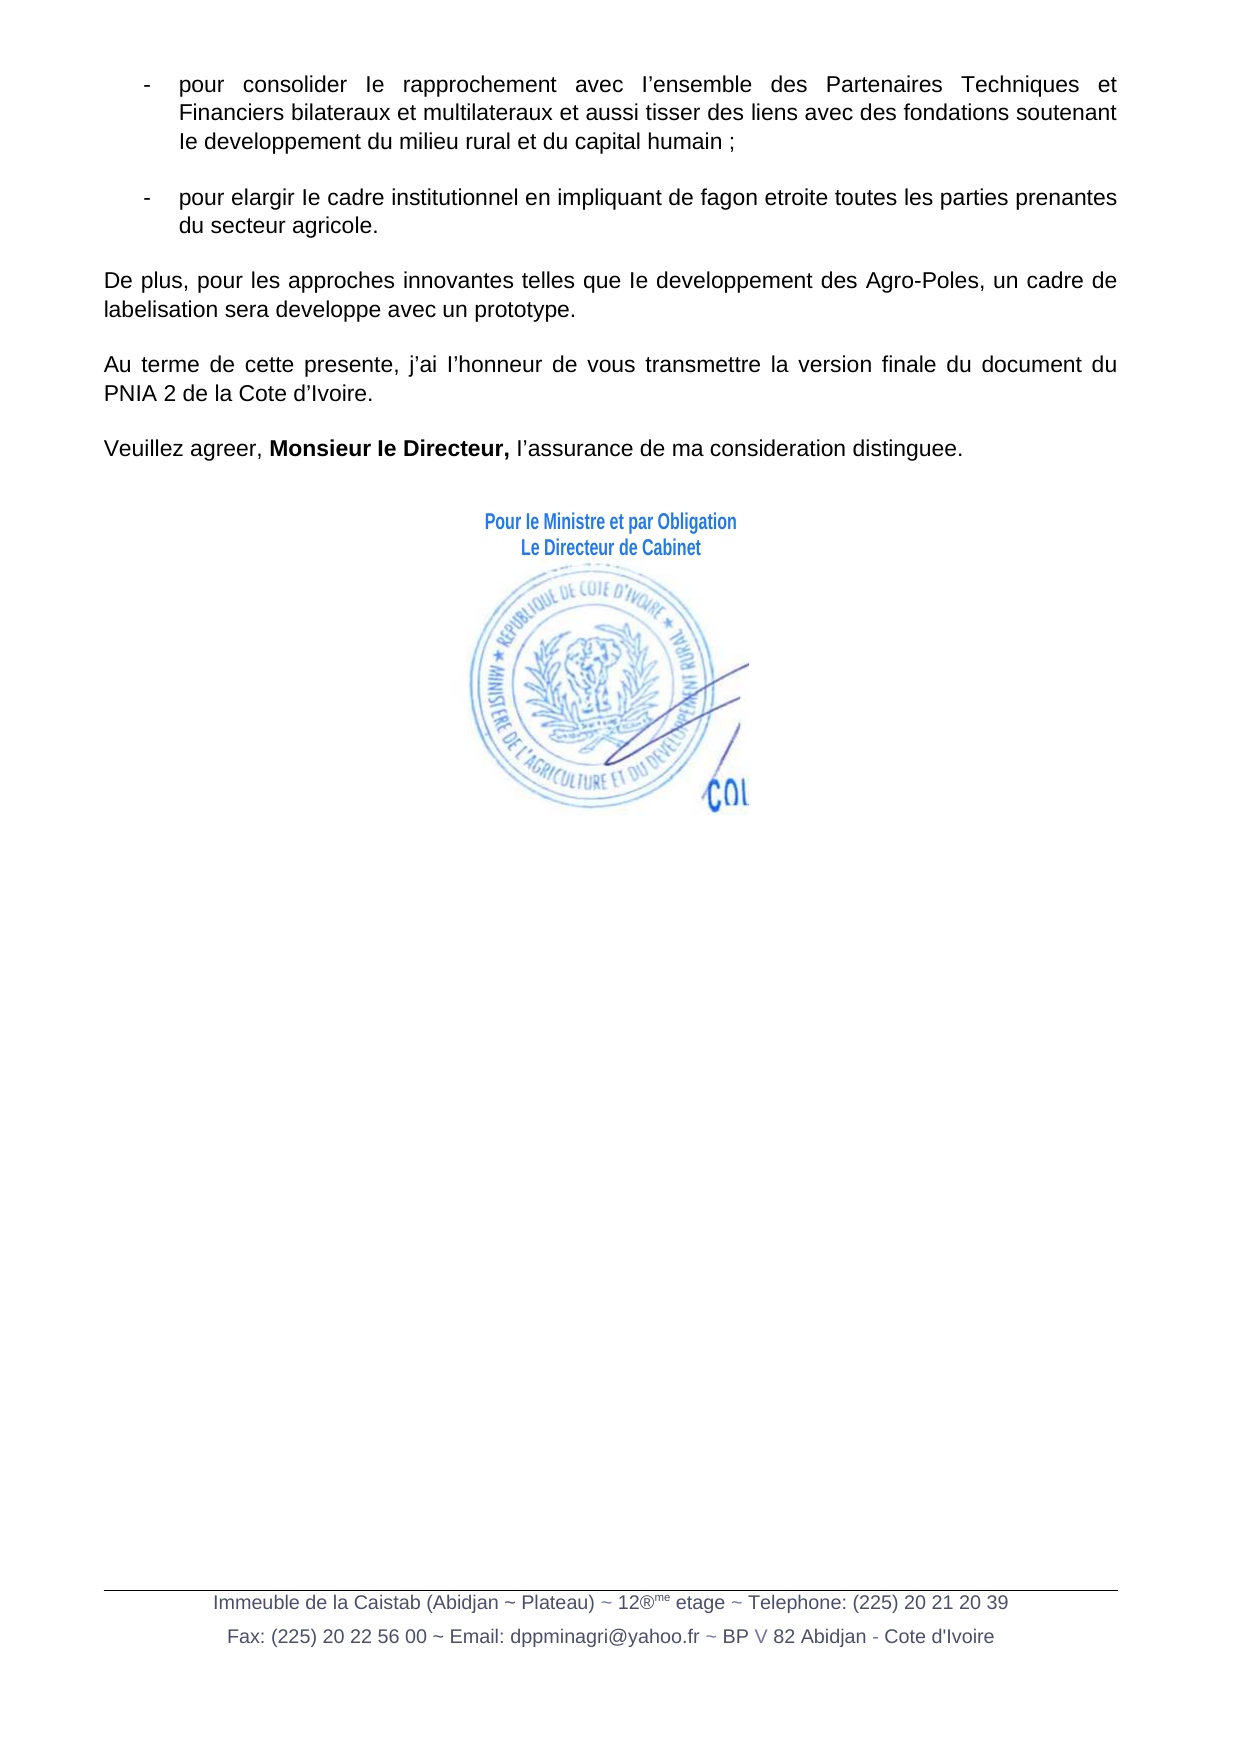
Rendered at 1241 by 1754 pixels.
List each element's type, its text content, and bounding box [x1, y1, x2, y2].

text Veuillez agreer, Monsieur Ie Directeur, I’assurance de ma consideration distinguee. [103, 435, 1118, 462]
text Immeuble de la Caistab (Abidjan ~ Plateau) ~ 12®me etage ~ Telephone: (225) 20 21 20 39 Fax: (225) 20 22 56 00 ~ Email: dppminagri@yahoo.fr ~ BP V 82 Abidjan - Cote d'Ivoire [103, 1591, 1118, 1647]
text De plus, pour les approches innovantes telles que Ie developpement des Agro-Poles, un cadre de labelisation sera developpe avec un prototype. [103, 267, 1118, 322]
list pour consolider Ie rapprochement avec I’ensemble des Partenaires Techniques et Financiers bilateraux et multilateraux et aussi tisser des liens avec des fondations soutenant Ie developpement du milieu rural et du capital humain ; [143, 71, 1118, 154]
picture [451, 560, 750, 815]
list pour elargir Ie cadre institutionnel en impliquant de fagon etroite toutes les parties prenantes du secteur agricole. [143, 183, 1118, 238]
text Au terme de cette presente, j’ai I’honneur de vous transmettre la version finale du document du PNIA 2 de la Cote d’Ivoire. [103, 351, 1118, 406]
text Pour Ie Ministre et par Obligation Le Directeur de Cabinet [103, 508, 1118, 560]
